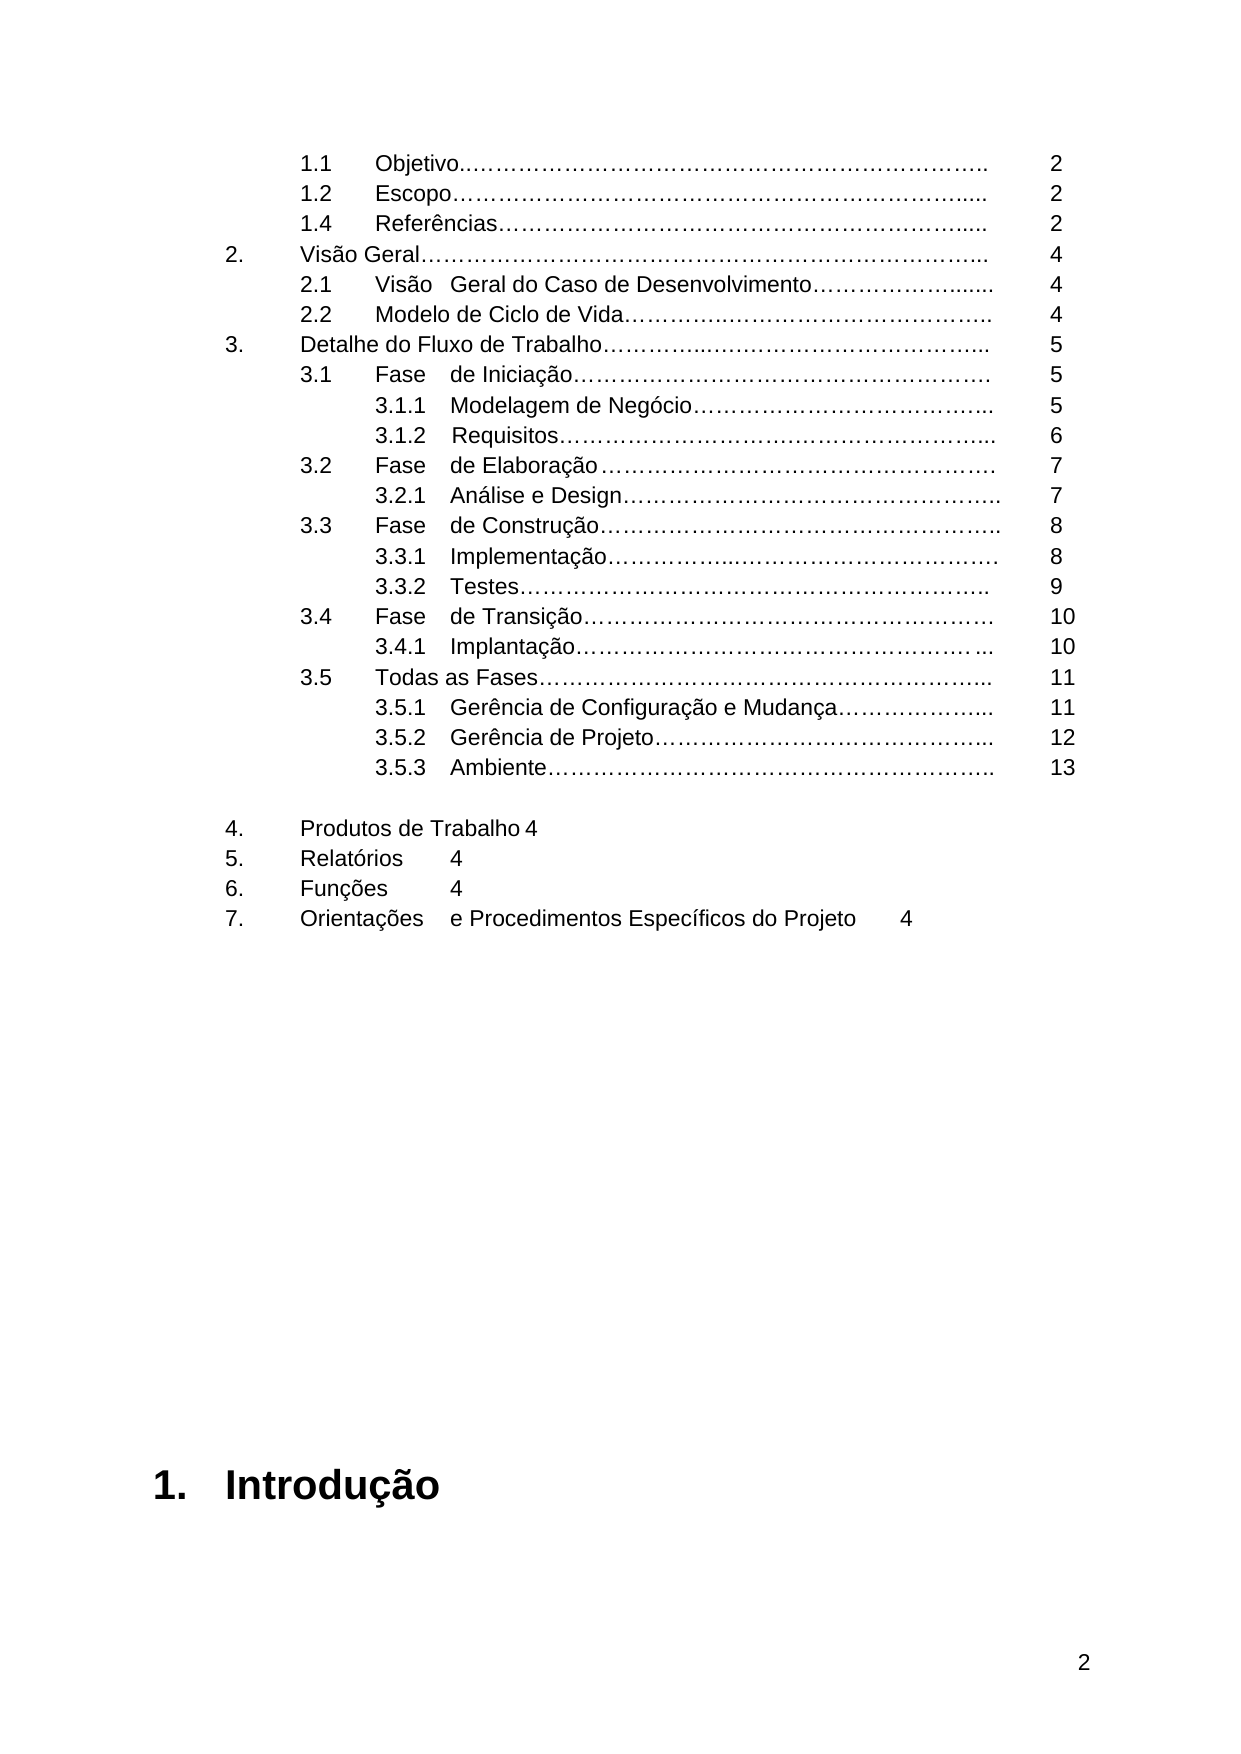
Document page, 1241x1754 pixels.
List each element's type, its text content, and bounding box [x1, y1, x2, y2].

text 3.5.2 Gerência de Projeto…………………………………… ... 12 [375, 724, 1090, 750]
subtitle Introdução [187, 1460, 1090, 1508]
text 1.1 Objetivo..………………………………………………………….. 2 [150, 150, 1090, 176]
text 3.5.1 Gerência de Configuração e Mudança………………... 11 [150, 694, 1090, 720]
text 1.4 Referências……………………………………………………... .. 2 [150, 210, 1090, 237]
text 6. Funções 4 [150, 875, 1090, 901]
text 3.2.1 Análise e Design………………………………………….. 7 [150, 482, 1090, 509]
text 7. Orientações e Procedimentos Específicos do Projeto 4 [150, 905, 1090, 932]
text 3.5.3 Ambiente………………………………………………….. 13 [375, 754, 1090, 811]
text 4. Produtos de Trabalho 4 [150, 814, 1090, 841]
text 3.3.2 Testes…………………………………………………….. 9 [150, 573, 1090, 599]
text 3.1.2 Requisitos………………………….……………………... 6 [150, 422, 1090, 448]
text 3.4.1 Implantação……………………………………………. ... 10 [150, 633, 1090, 660]
text 2.1 Visão Geral do Caso de Desenvolvimento……………….... ... 4 [150, 271, 1090, 297]
text 3.3 Fase de Construção…………………………………………….. 8 [150, 512, 1090, 539]
text 1.2 Escopo…………………………………………………………... .. 2 [150, 180, 1090, 207]
text 3.1 Fase de Iniciação………………………………………………. 5 [150, 361, 1090, 388]
text 5. Relatórios 4 [150, 845, 1090, 871]
text 3.3.1 Implementação……………...……………………………. 8 [150, 543, 1090, 569]
text 3.5 Todas as Fases…………………………………………………... 11 [150, 663, 1090, 690]
text 3. Detalhe do Fluxo de Trabalho…………...….…………………………... 5 [150, 331, 1090, 358]
text 2. Visão Geral………………………………………………………………... 4 [150, 241, 1090, 267]
text 2.2 Modelo de Ciclo de Vida…………..…………………………….. 4 [150, 301, 1090, 327]
text 3.1.1 Modelagem de Negócio………………………………. ... 5 [150, 392, 1090, 418]
text 3.2 Fase de Elaboração ……………………………………………. 7 [150, 452, 1090, 478]
text 3.4 Fase de Transição……………………………………………… 10 [150, 603, 1090, 629]
